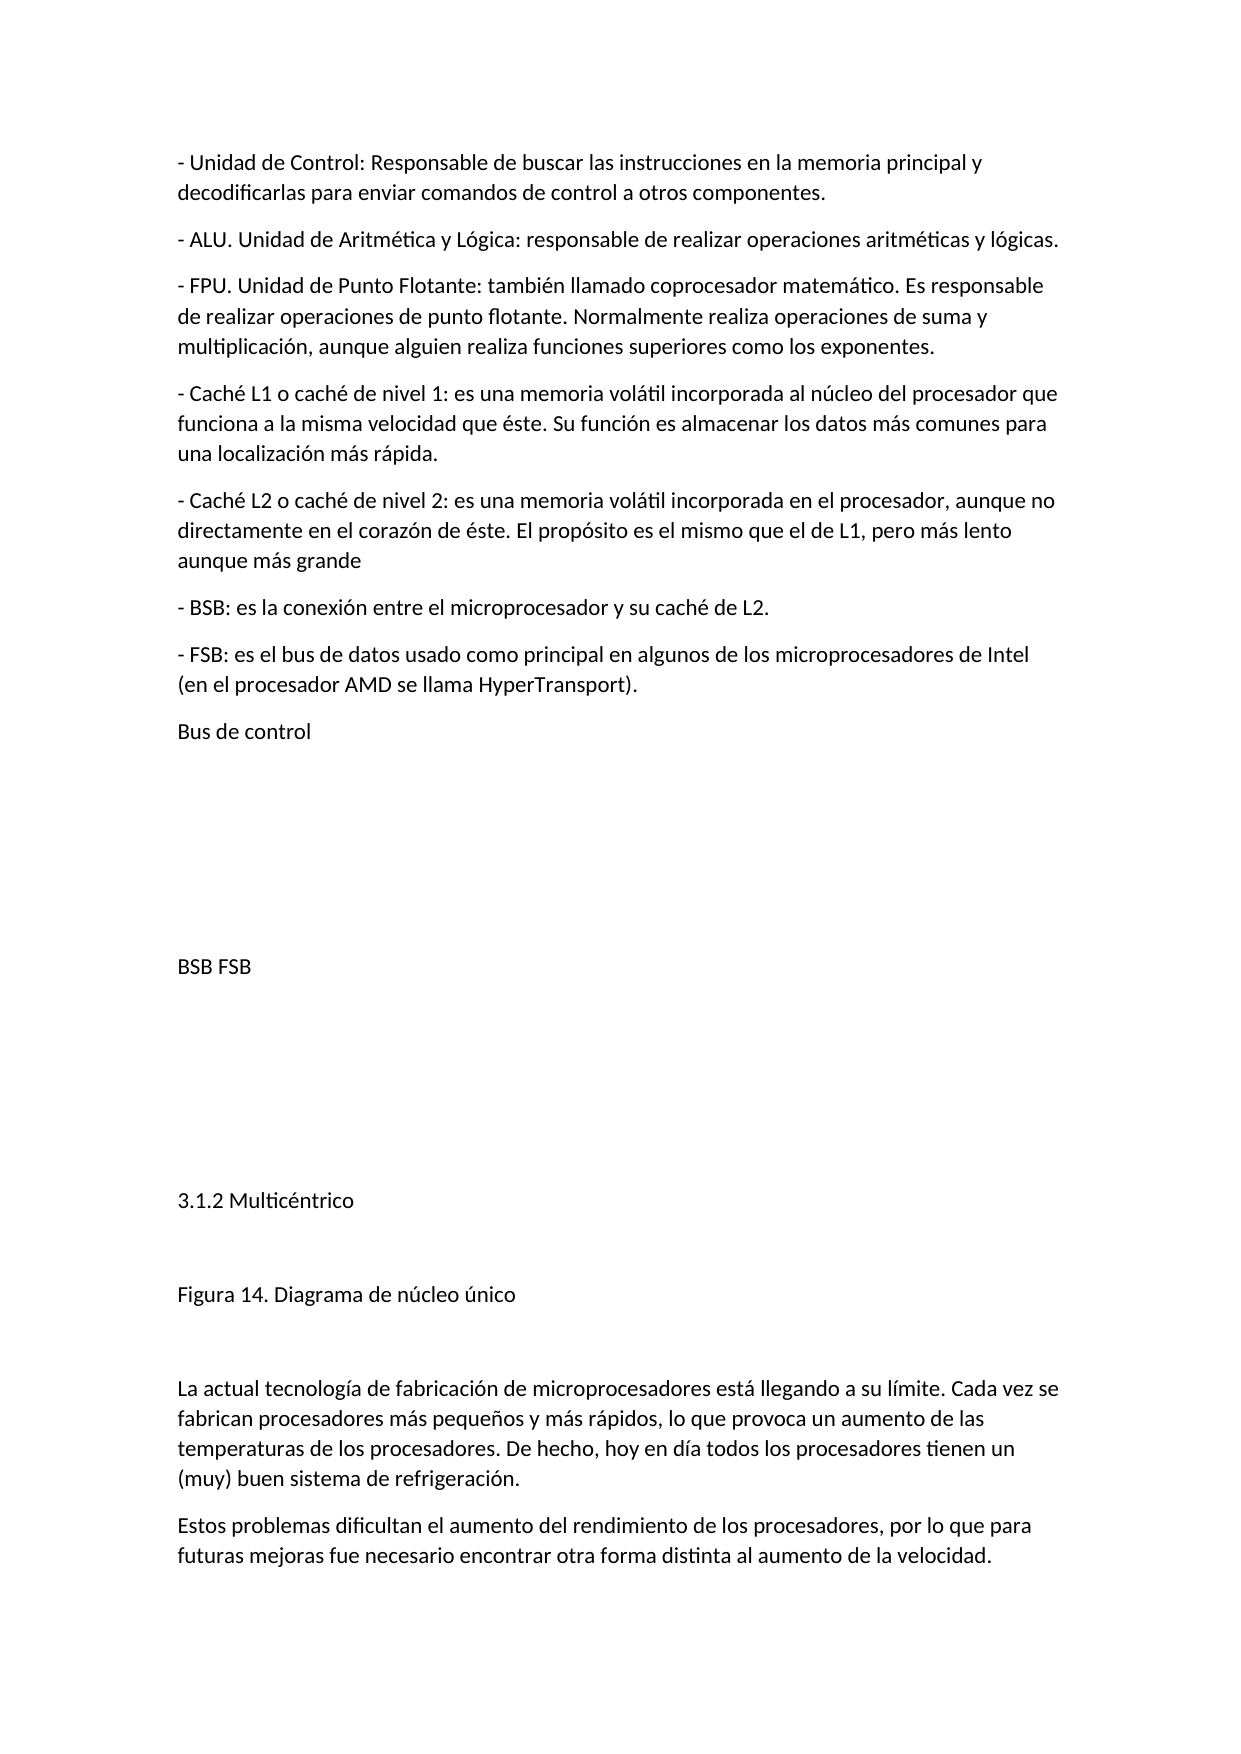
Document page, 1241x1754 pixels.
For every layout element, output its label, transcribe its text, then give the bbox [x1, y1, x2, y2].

text - ALU. Unidad de Aritmética y Lógica: responsable de realizar operaciones aritméticas y lógicas. [177, 225, 1063, 253]
text 3.1.2 Multicéntrico [177, 1186, 1063, 1214]
text - Unidad de Control: Responsable de buscar las instrucciones en la memoria principal y decodificarlas para enviar comandos de control a otros componentes. [177, 148, 1063, 206]
text BSB FSB [177, 952, 1063, 980]
text Estos problemas dificultan el aumento del rendimiento de los procesadores, por lo que para futuras mejoras fue necesario encontrar otra forma distinta al aumento de la velocidad. [177, 1511, 1063, 1569]
text Figura 14. Diagrama de núcleo único [177, 1280, 1063, 1308]
text - Caché L1 o caché de nivel 1: es una memoria volátil incorporada al núcleo del procesador que funciona a la misma velocidad que éste. Su función es almacenar los datos más comunes para una localización más rápida. [177, 379, 1063, 467]
text - BSB: es la conexión entre el microprocesador y su caché de L2. [177, 593, 1063, 621]
text - Caché L2 o caché de nivel 2: es una memoria volátil incorporada en el procesador, aunque no directamente en el corazón de éste. El propósito es el mismo que el de L1, pero más lento aunque más grande [177, 486, 1063, 574]
text La actual tecnología de fabricación de microprocesadores está llegando a su límite. Cada vez se fabrican procesadores más pequeños y más rápidos, lo que provoca un aumento de las temperaturas de los procesadores. De hecho, hoy en día todos los procesadores tienen un (muy) buen sistema de refrigeración. [177, 1374, 1063, 1492]
text - FPU. Unidad de Punto Flotante: también llamado coprocesador matemático. Es responsable de realizar operaciones de punto flotante. Normalmente realiza operaciones de suma y multiplicación, aunque alguien realiza funciones superiores como los exponentes. [177, 272, 1063, 360]
text - FSB: es el bus de datos usado como principal en algunos de los microprocesadores de Intel (en el procesador AMD se llama HyperTransport). [177, 640, 1063, 698]
text Bus de control [177, 717, 1063, 745]
